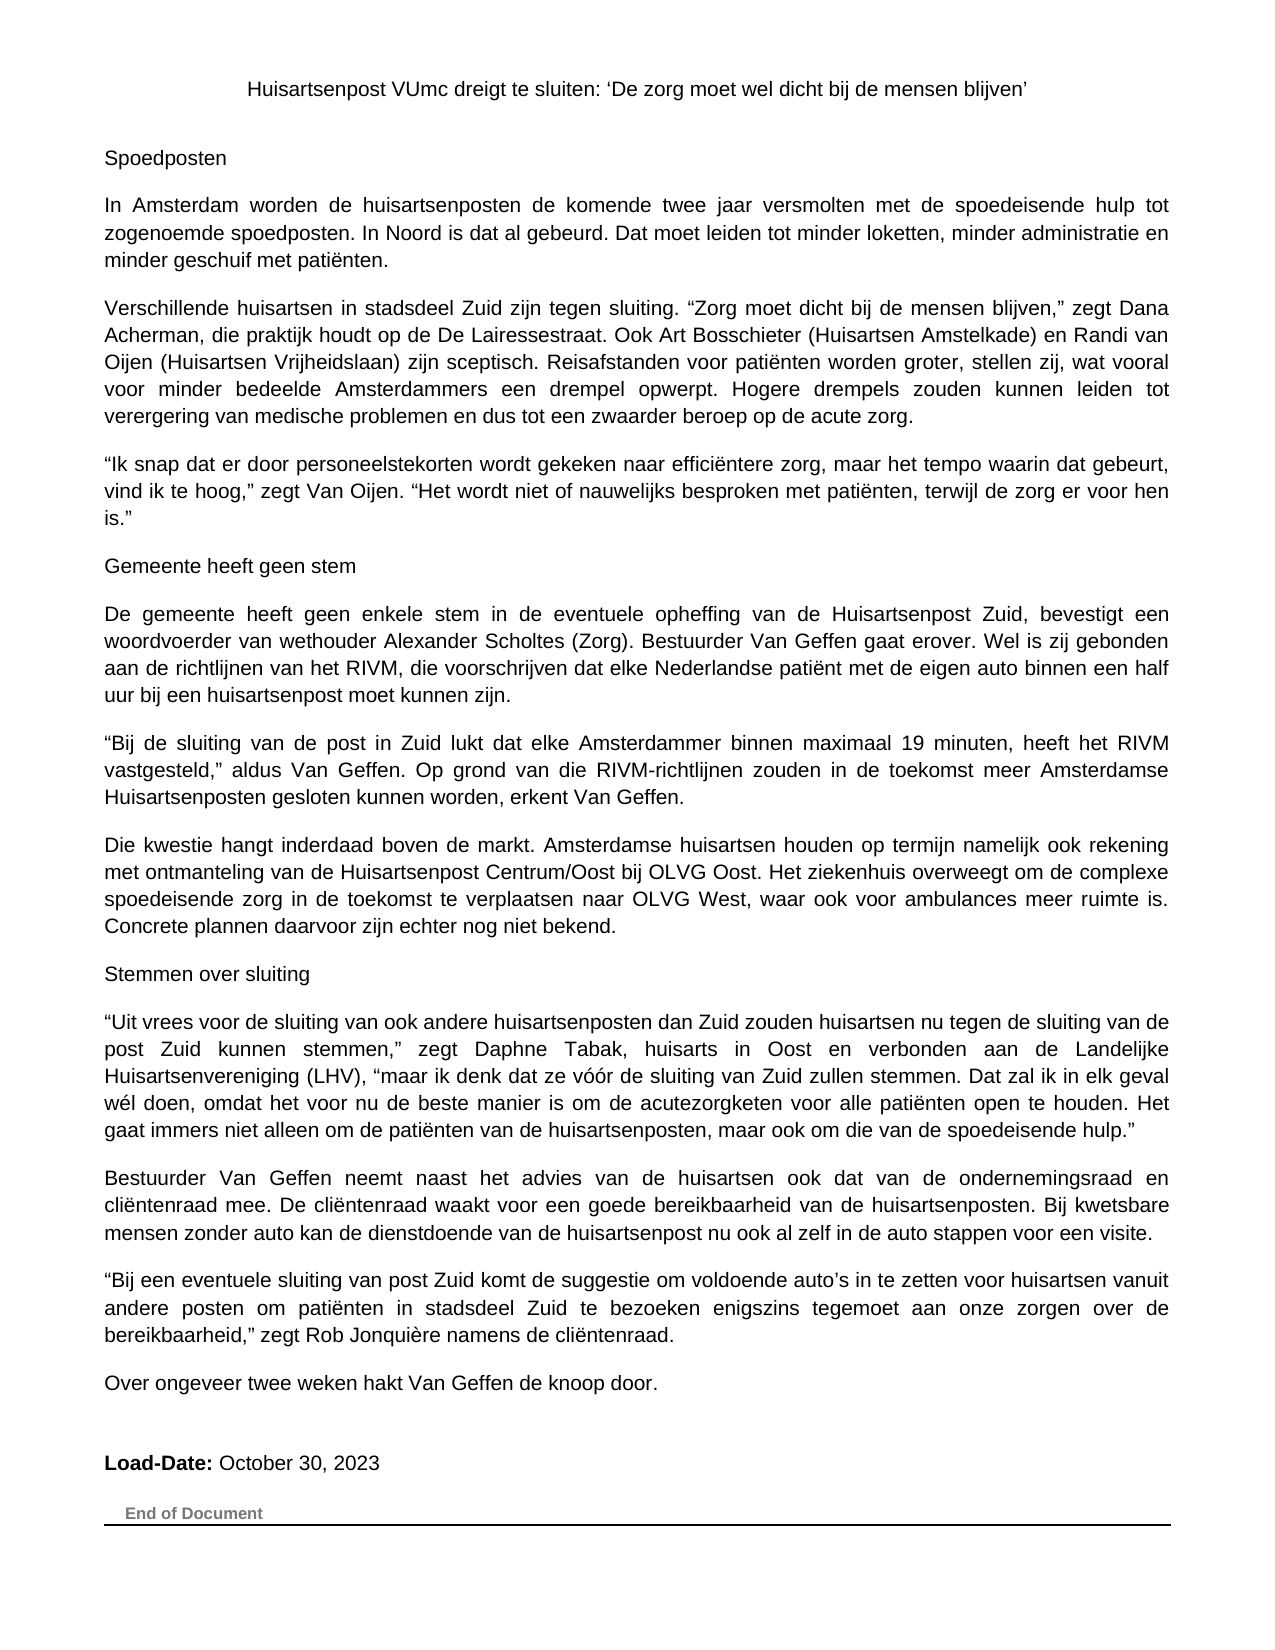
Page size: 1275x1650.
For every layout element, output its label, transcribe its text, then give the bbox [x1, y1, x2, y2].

text Bestuurder Van Geffen neemt naast het advies van de huisartsen ook dat van de ondernemingsraad en cliëntenraad mee. De cliëntenraad waakt voor een goede bereikbaarheid van de huisartsenposten. Bij kwetsbare mensen zonder auto kan de dienstdoende van de huisartsenpost nu ook al zelf in de auto stappen voor een visite. [104, 1163, 1171, 1244]
text “Bij de sluiting van de post in Zuid lukt dat elke Amsterdammer binnen maximaal 19 minuten, heeft het RIVM vastgesteld,” aldus Van Geffen. Op grond van die RIVM-richtlijnen zouden in de toekomst meer Amsterdamse Huisartsenposten gesloten kunnen worden, erkent Van Geffen. [104, 728, 1171, 809]
text Verschillende huisartsen in stadsdeel Zuid zijn tegen sluiting. “Zorg moet dicht bij de mensen blijven,” zegt Dana Acherman, die praktijk houdt op de De Lairessestraat. Ook Art Bosschieter (Huisartsen Amstelkade) en Randi van Oijen (Huisartsen Vrijheidslaan) zijn sceptisch. Reisafstanden voor patiënten worden groter, stellen zij, wat vooral voor minder bedeelde Amsterdammers een drempel opwerpt. Hogere drempels zouden kunnen leiden tot verergering van medische problemen en dus tot een zwaarder beroep op de acute zorg. [104, 292, 1171, 428]
text Over ongeveer twee weken hakt Van Geffen de knoop door. [104, 1367, 1171, 1394]
text Gemeente heeft geen stem [104, 551, 1171, 578]
text Spoedposten [104, 142, 1171, 169]
text Load-Date: October 30, 2023 [104, 1419, 1171, 1475]
text “Bij een eventuele sluiting van post Zuid komt de suggestie om voldoende auto’s in te zetten voor huisartsen vanuit andere posten om patiënten in stadsdeel Zuid te bezoeken enigszins tegemoet aan onze zorgen over de bereikbaarheid,” zegt Rob Jonquière namens de cliëntenraad. [104, 1265, 1171, 1346]
text “Uit vrees voor de sluiting van ook andere huisartsenposten dan Zuid zouden huisartsen nu tegen de sluiting van de post Zuid kunnen stemmen,” zegt Daphne Tabak, huisarts in Oost en verbonden aan de Landelijke Huisartsenvereniging (LHV), “maar ik denk dat ze vóór de sluiting van Zuid zullen stemmen. Dat zal ik in elk geval wél doen, omdat het voor nu de beste manier is om de acutezorgketen voor alle patiënten open te houden. Het gaat immers niet alleen om de patiënten van de huisartsenposten, maar ook om die van de spoedeisende hulp.” [104, 1007, 1171, 1142]
text Die kwestie hangt inderdaad boven de markt. Amsterdamse huisartsen houden op termijn namelijk ook rekening met ontmanteling van de Huisartsenpost Centrum/Oost bij OLVG Oost. Het ziekenhuis overweegt om de complexe spoedeisende zorg in de toekomst te verplaatsen naar OLVG West, waar ook voor ambulances meer ruimte is. Concrete plannen daarvoor zijn echter nog niet bekend. [104, 830, 1171, 938]
text “Ik snap dat er door personeelstekorten wordt gekeken naar efficiëntere zorg, maar het tempo waarin dat gebeurt, vind ik te hoog,” zegt Van Oijen. “Het wordt niet of nauwelijks besproken met patiënten, terwijl de zorg er voor hen is.” [104, 448, 1171, 530]
text Stemmen over sluiting [104, 959, 1171, 986]
text De gemeente heeft geen enkele stem in de eventuele opheffing van de Huisartsenpost Zuid, bevestigt een woordvoerder van wethouder Alexander Scholtes (Zorg). Bestuurder Van Geffen gaat erover. Wel is zij gebonden aan de richtlijnen van het RIVM, die voorschrijven dat elke Nederlandse patiënt met de eigen auto binnen een half uur bij een huisartsenpost moet kunnen zijn. [104, 598, 1171, 707]
text End of Document [125, 1504, 1171, 1523]
text In Amsterdam worden de huisartsenposten de komende twee jaar versmolten met de spoedeisende hulp tot zogenoemde spoedposten. In Noord is dat al gebeurd. Dat moet leiden tot minder loketten, minder administratie en minder geschuif met patiënten. [104, 190, 1171, 271]
